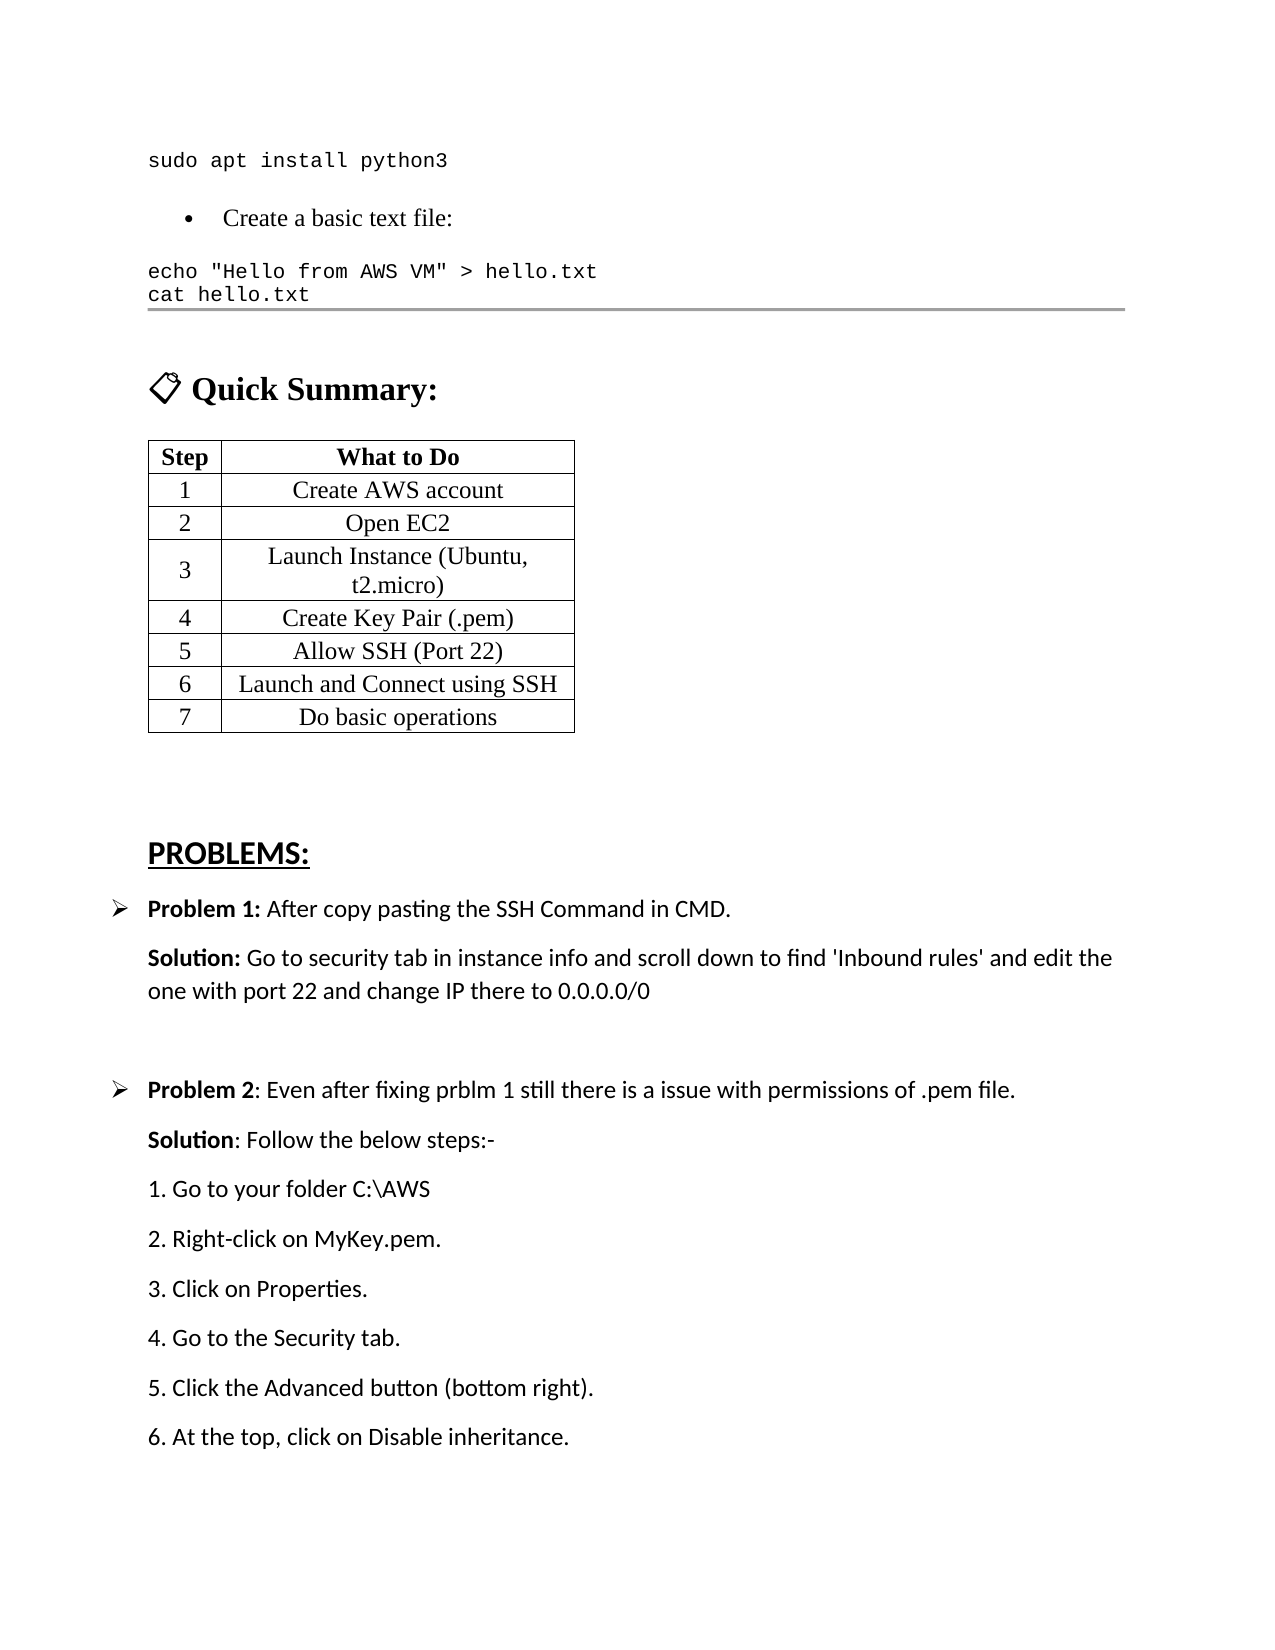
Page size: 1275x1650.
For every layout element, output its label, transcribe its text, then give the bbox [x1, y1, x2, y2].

text 📋 Quick Summary: [148, 365, 1125, 411]
list Problem 1: After copy pasting the SSH Command in CMD. [110, 893, 1125, 923]
text PROBLEMS: [148, 832, 1125, 873]
table_cell 1 [149, 474, 221, 506]
table_cell 6 [149, 667, 221, 699]
text 3. Click on Properties. [148, 1273, 1125, 1303]
table_cell 4 [149, 601, 221, 633]
table_cell Open EC2 [222, 507, 574, 538]
table_header Step [149, 441, 221, 473]
table_cell 3 [149, 540, 221, 600]
text 6. At the top, click on Disable inheritance. [148, 1421, 1125, 1452]
table_cell Create Key Pair (.pem) [222, 601, 574, 633]
text 5. Click the Advanced button (bottom right). [148, 1372, 1125, 1402]
text 2. Right-click on MyKey.pem. [148, 1223, 1125, 1254]
table_cell Launch Instance (Ubuntu, t2.micro) [222, 540, 574, 600]
text sudo apt install python3 [148, 150, 1125, 174]
text 1. Go to your folder C:\AWS [148, 1173, 1125, 1204]
text echo "Hello from AWS VM" > hello.txt [148, 261, 1125, 284]
text cat hello.txt [148, 284, 1125, 308]
table_cell Do basic operations [222, 700, 574, 732]
table_header What to Do [222, 441, 574, 473]
table_cell Create AWS account [222, 474, 574, 506]
text 4. Go to the Security tab. [148, 1322, 1125, 1353]
table_cell 2 [149, 507, 221, 538]
text Solution: Follow the below steps:- [148, 1124, 1125, 1154]
list Create a basic text file: [185, 203, 1125, 232]
table_cell Launch and Connect using SSH [222, 667, 574, 699]
table_cell 7 [149, 700, 221, 732]
table_cell 5 [149, 634, 221, 666]
list Problem 2: Even after fixing prblm 1 still there is a issue with permissions of .pem file. [110, 1074, 1125, 1105]
table_cell Allow SSH (Port 22) [222, 634, 574, 666]
text Solution: Go to security tab in instance info and scroll down to find 'Inbound rules' and edit the one with port 22 and change IP there to 0.0.0.0/0 [148, 942, 1125, 1006]
